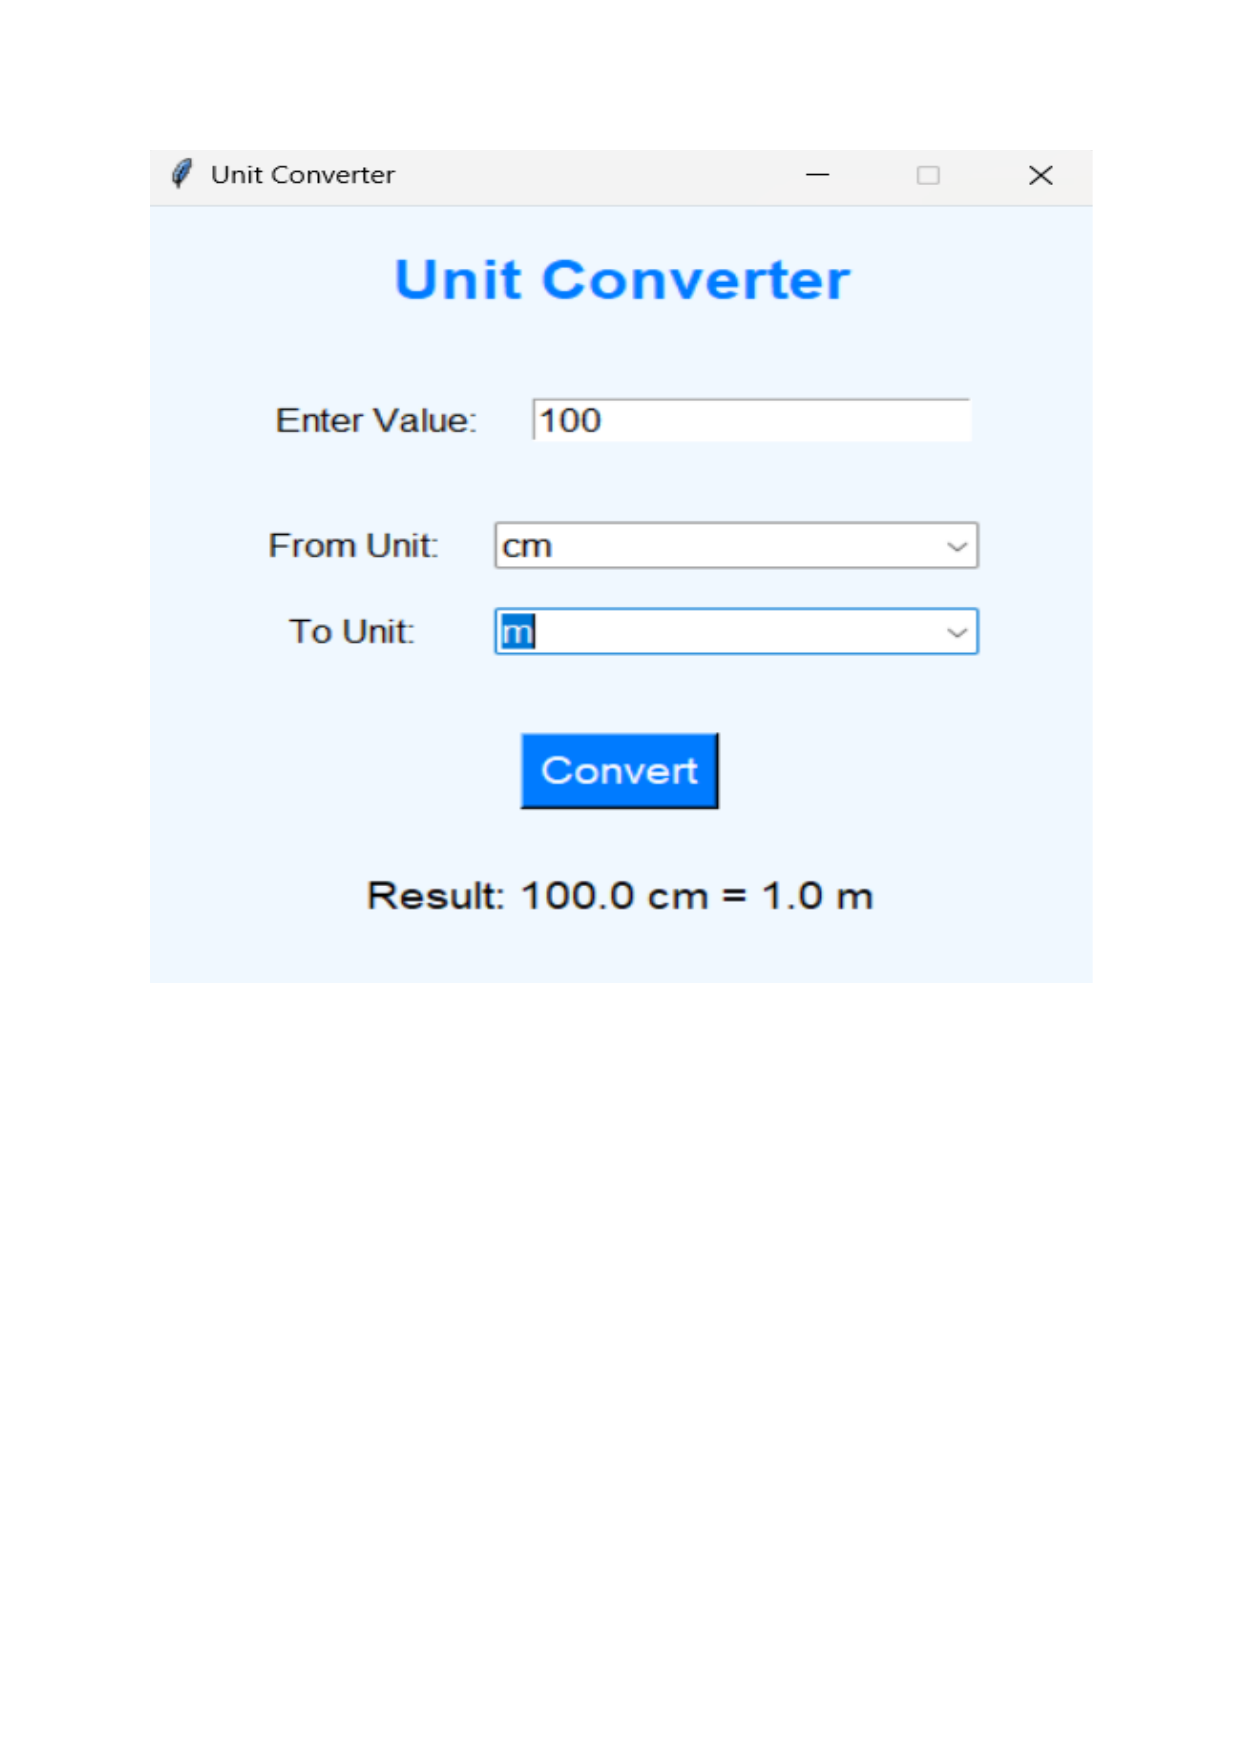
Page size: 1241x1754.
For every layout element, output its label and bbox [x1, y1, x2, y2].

picture [150, 150, 1093, 983]
